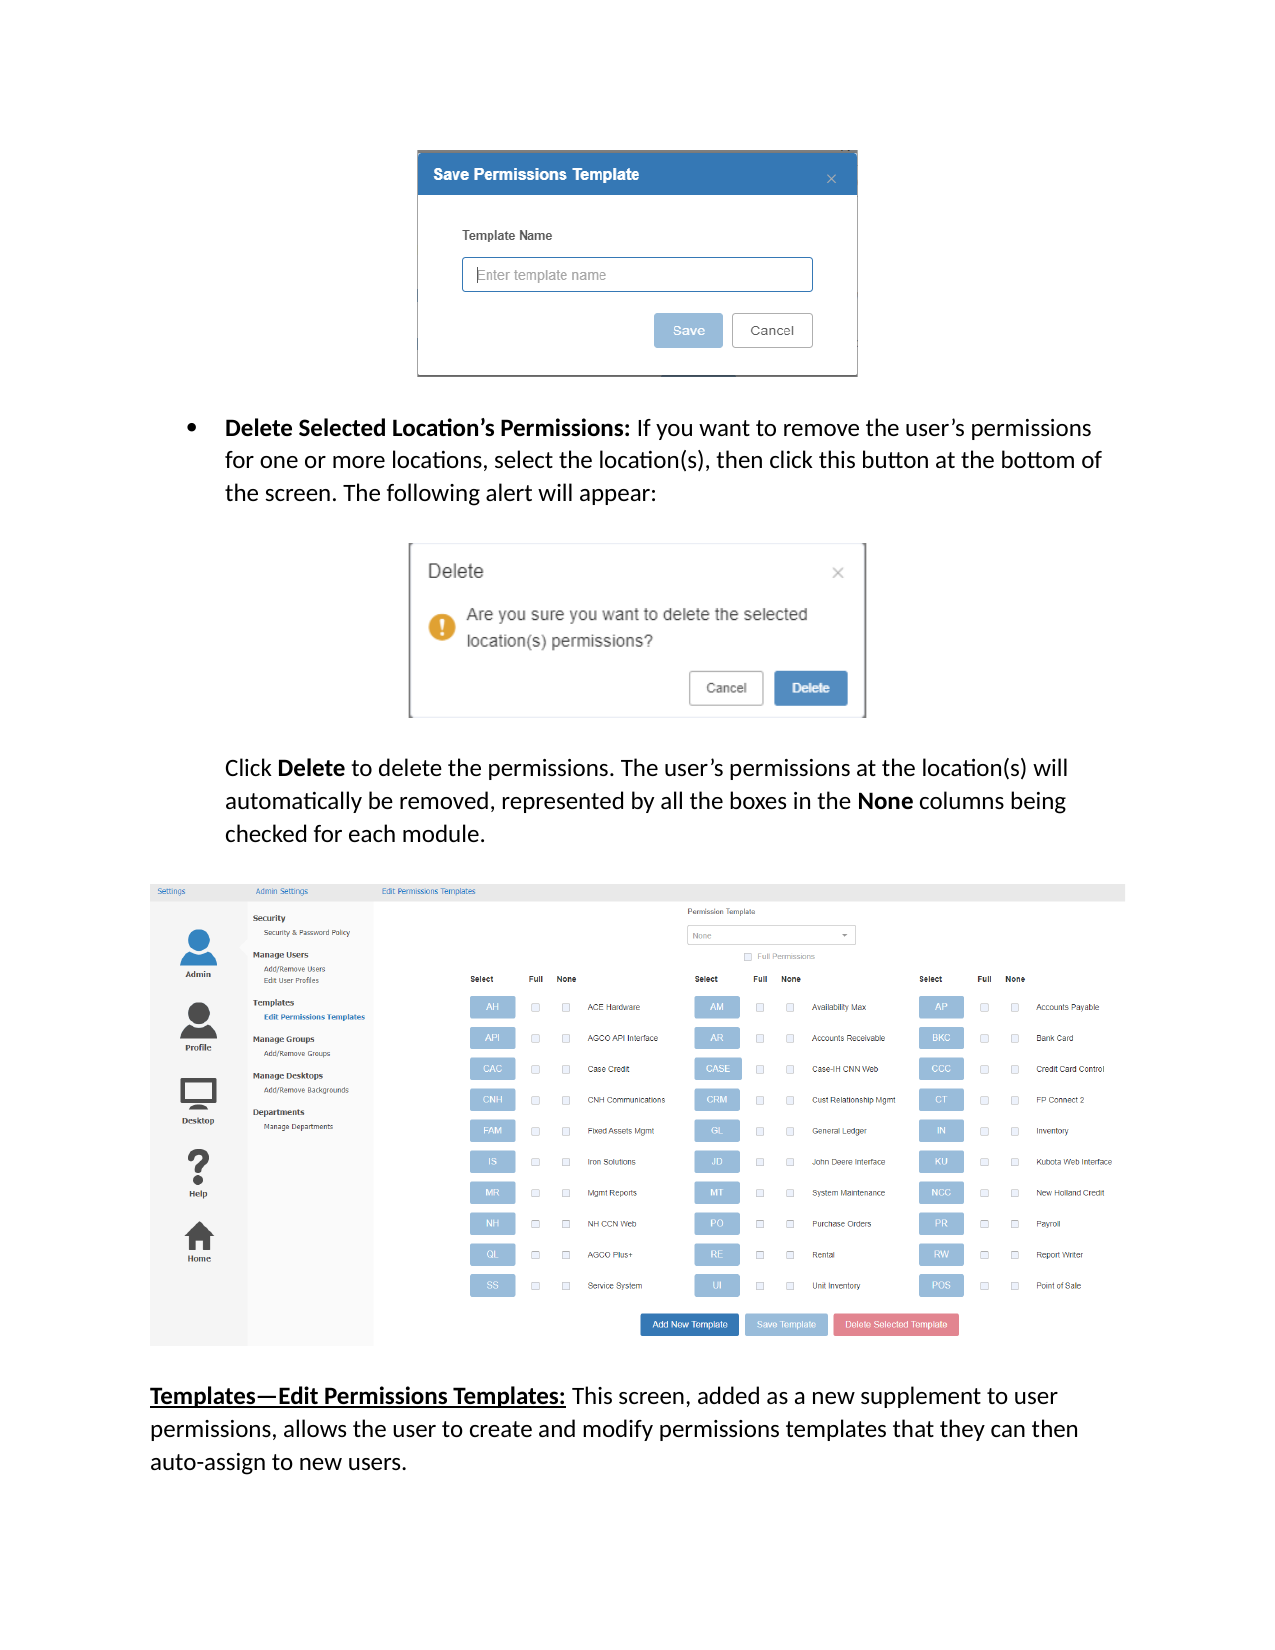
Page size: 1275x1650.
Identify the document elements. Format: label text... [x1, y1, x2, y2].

picture [150, 884, 1125, 1346]
picture [417, 150, 858, 377]
list Click Delete to delete the permissions. The user’s permissions at the location(s) will automatically be removed, represented by all the boxes in the None columns being checked for each module. [225, 752, 1125, 849]
text Templates—Edit Permissions Templates: This screen, added as a new supplement to user permissions, allows the user to create and modify permissions templates that they can then auto-assign to new users. [150, 1380, 1125, 1477]
list Delete Selected Location’s Permissions: If you want to remove the user’s permissions for one or more locations, select the location(s), then click this button at the bottom of the screen. The following alert will appear: [187, 412, 1125, 508]
picture [408, 543, 867, 718]
